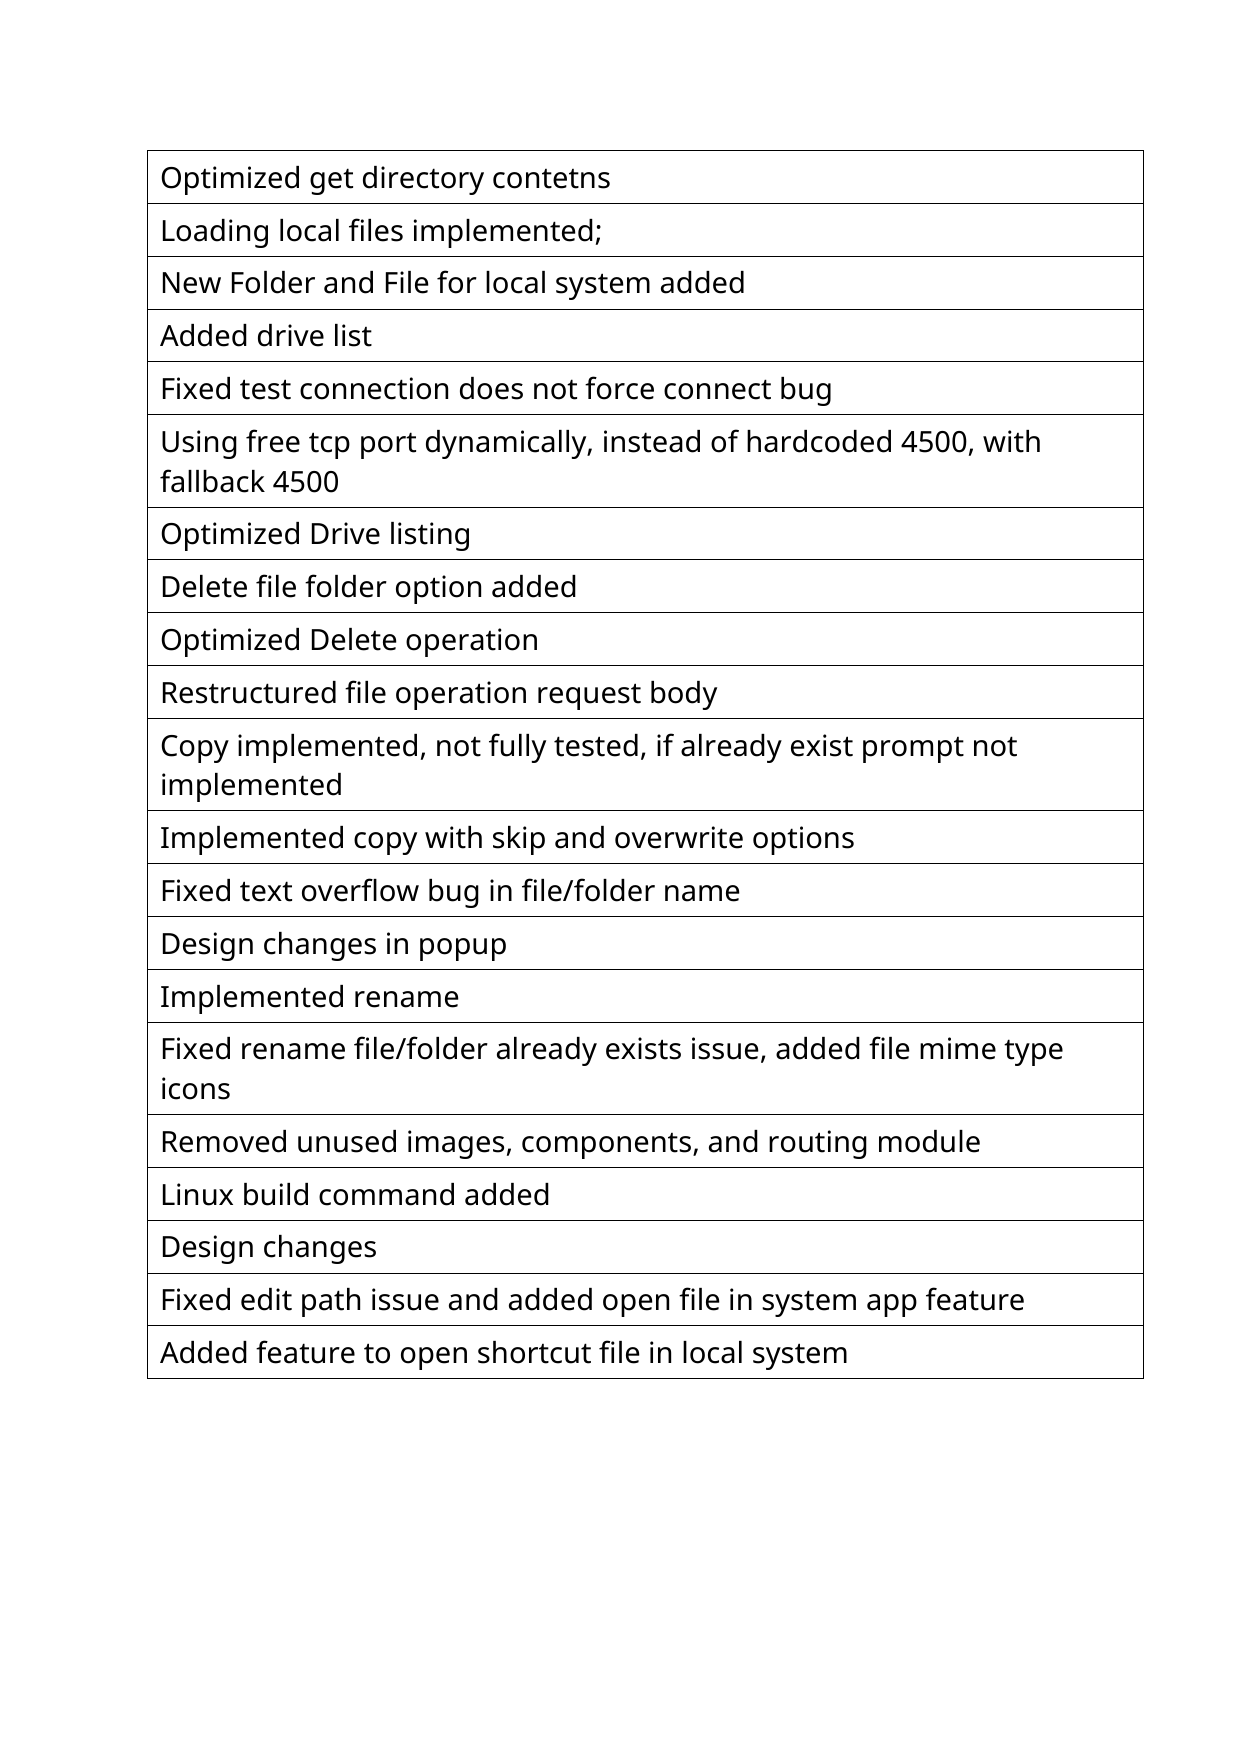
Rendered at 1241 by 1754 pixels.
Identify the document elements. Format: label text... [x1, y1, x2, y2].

table_cell Optimized get directory contetns [148, 151, 1143, 203]
table_cell Fixed rename file/folder already exists issue, added file mime type icons [148, 1023, 1143, 1114]
table_cell Implemented copy with skip and overwrite options [148, 811, 1143, 863]
table_cell Using free tcp port dynamically, instead of hardcoded 4500, with fallback 4500 [148, 415, 1143, 507]
table_cell Design changes in popup [148, 917, 1143, 969]
table_cell Optimized Delete operation [148, 613, 1143, 665]
table_cell Removed unused images, components, and routing module [148, 1115, 1143, 1167]
table_cell Fixed edit path issue and added open file in system app feature [148, 1274, 1143, 1325]
table_cell Linux build command added [148, 1168, 1143, 1220]
table_cell New Folder and File for local system added [148, 257, 1143, 308]
table_cell Fixed test connection does not force connect bug [148, 362, 1143, 414]
table_cell Added feature to open shortcut file in local system [148, 1326, 1143, 1378]
table_cell Implemented rename [148, 970, 1143, 1022]
table_cell Design changes [148, 1221, 1143, 1272]
table_cell Optimized Drive listing [148, 508, 1143, 559]
table_cell Added drive list [148, 310, 1143, 361]
table_cell Loading local files implemented; [148, 204, 1143, 256]
table_cell Restructured file operation request body [148, 666, 1143, 718]
table_cell Fixed text overflow bug in file/folder name [148, 864, 1143, 916]
table_cell Delete file folder option added [148, 560, 1143, 612]
table_cell Copy implemented, not fully tested, if already exist prompt not implemented [148, 719, 1143, 810]
